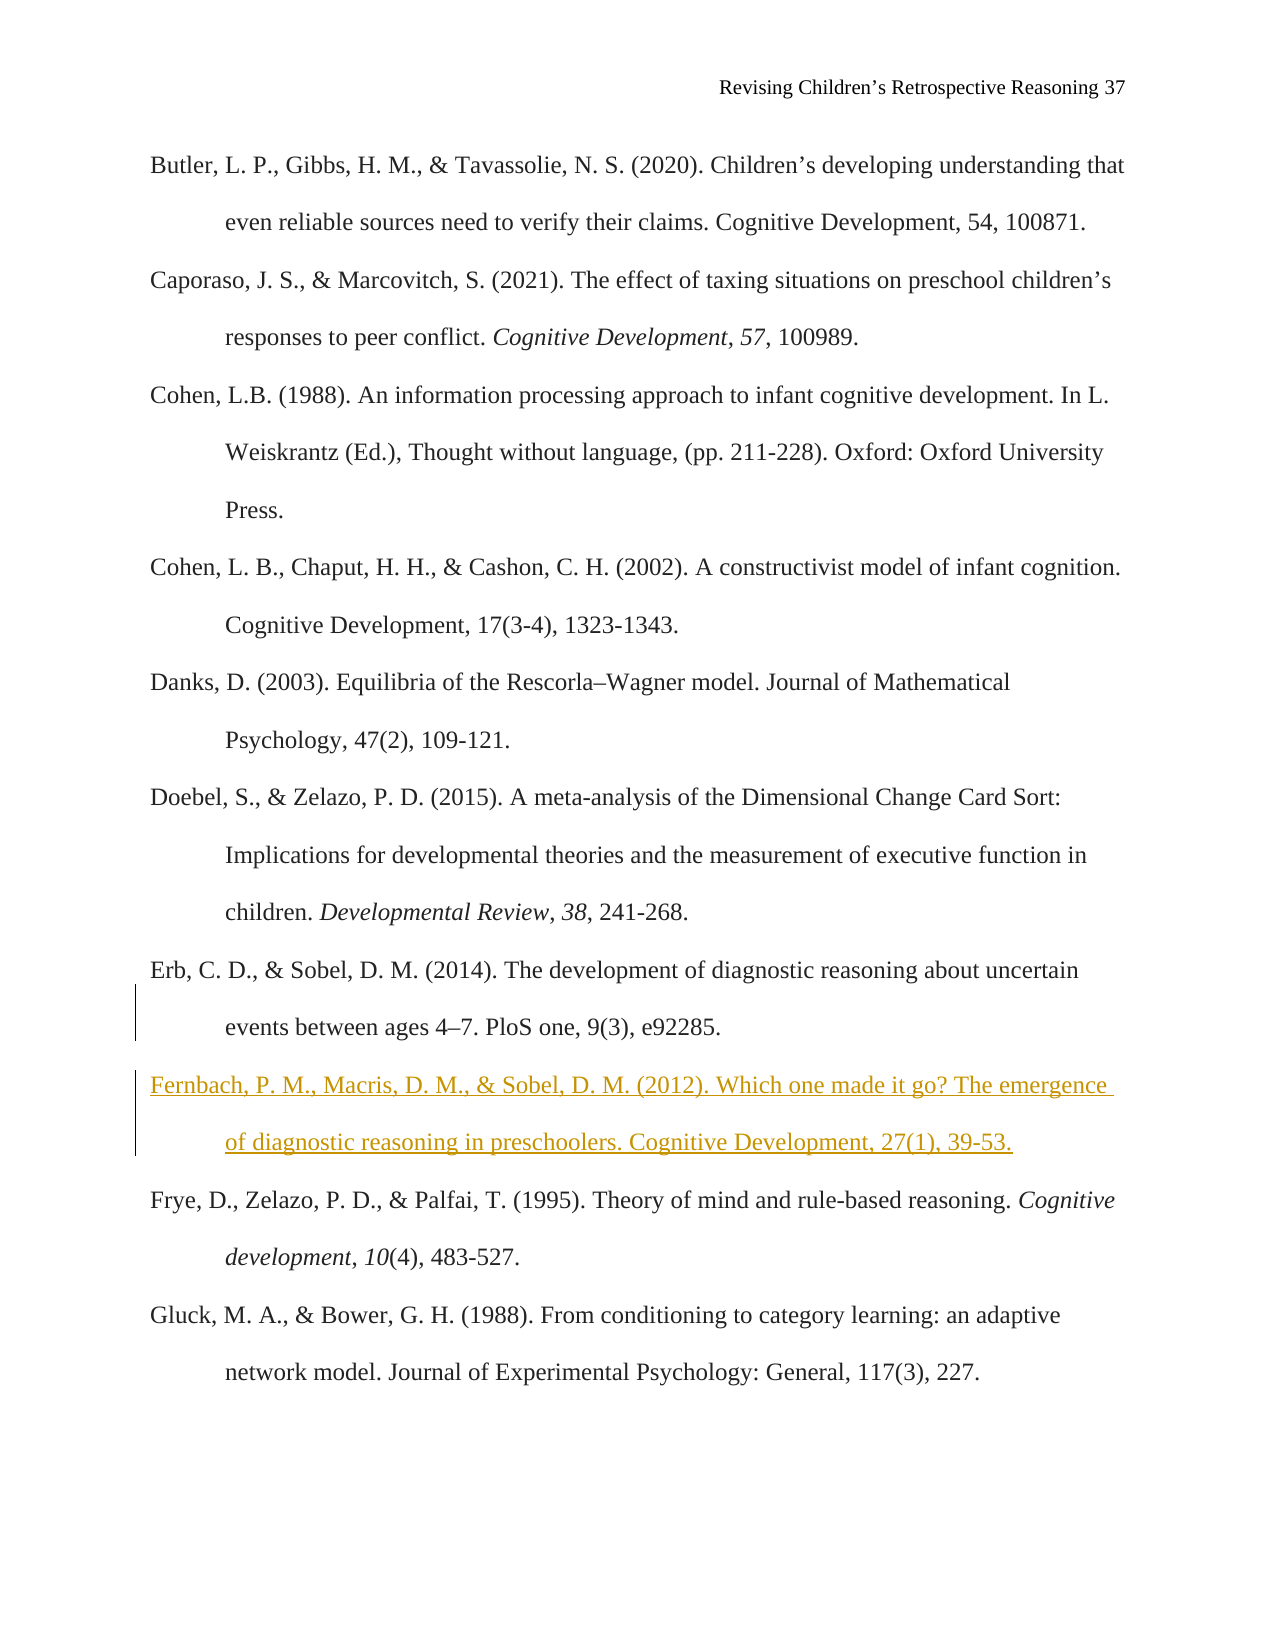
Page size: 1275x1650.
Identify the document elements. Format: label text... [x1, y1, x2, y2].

text Doebel, S., & Zelazo, P. D. (2015). A meta-analysis of the Dimensional Change Card Sort: Implications for developmental theories and the measurement of executive function in children. Developmental Review, 38, 241-268. [150, 782, 1125, 926]
text Butler, L. P., Gibbs, H. M., & Tavassolie, N. S. (2020). Children’s developing understanding that even reliable sources need to verify their claims. Cognitive Development, 54, 100871. [150, 179, 1125, 236]
text Gluck, M. A., & Bower, G. H. (1988). From conditioning to category learning: an adaptive network model. Journal of Experimental Psychology: General, 117(3), 227. [150, 1300, 1125, 1386]
text Cohen, L.B. (1988). An information processing approach to infant cognitive development. In L. Weiskrantz (Ed.), Thought without language, (pp. 211-228). Oxford: Oxford University Press. [150, 380, 1125, 524]
text Erb, C. D., & Sobel, D. M. (2014). The development of diagnostic reasoning about uncertain events between ages 4–7. PloS one, 9(3), e92285. [150, 955, 1125, 1041]
text Caporaso, J. S., & Marcovitch, S. (2021). The effect of taxing situations on preschool children’s responses to peer conflict. Cognitive Development, 57, 100989. [150, 265, 1125, 351]
text Cohen, L. B., Chaput, H. H., & Cashon, C. H. (2002). A constructivist model of infant cognition. Cognitive Development, 17(3-4), 1323-1343. [150, 552, 1125, 639]
text Frye, D., Zelazo, P. D., & Palfai, T. (1995). Theory of mind and rule-based reasoning. Cognitive development, 10(4), 483-527. [150, 1185, 1125, 1271]
text Danks, D. (2003). Equilibria of the Rescorla–Wagner model. Journal of Mathematical Psychology, 47(2), 109-121. [150, 667, 1125, 754]
